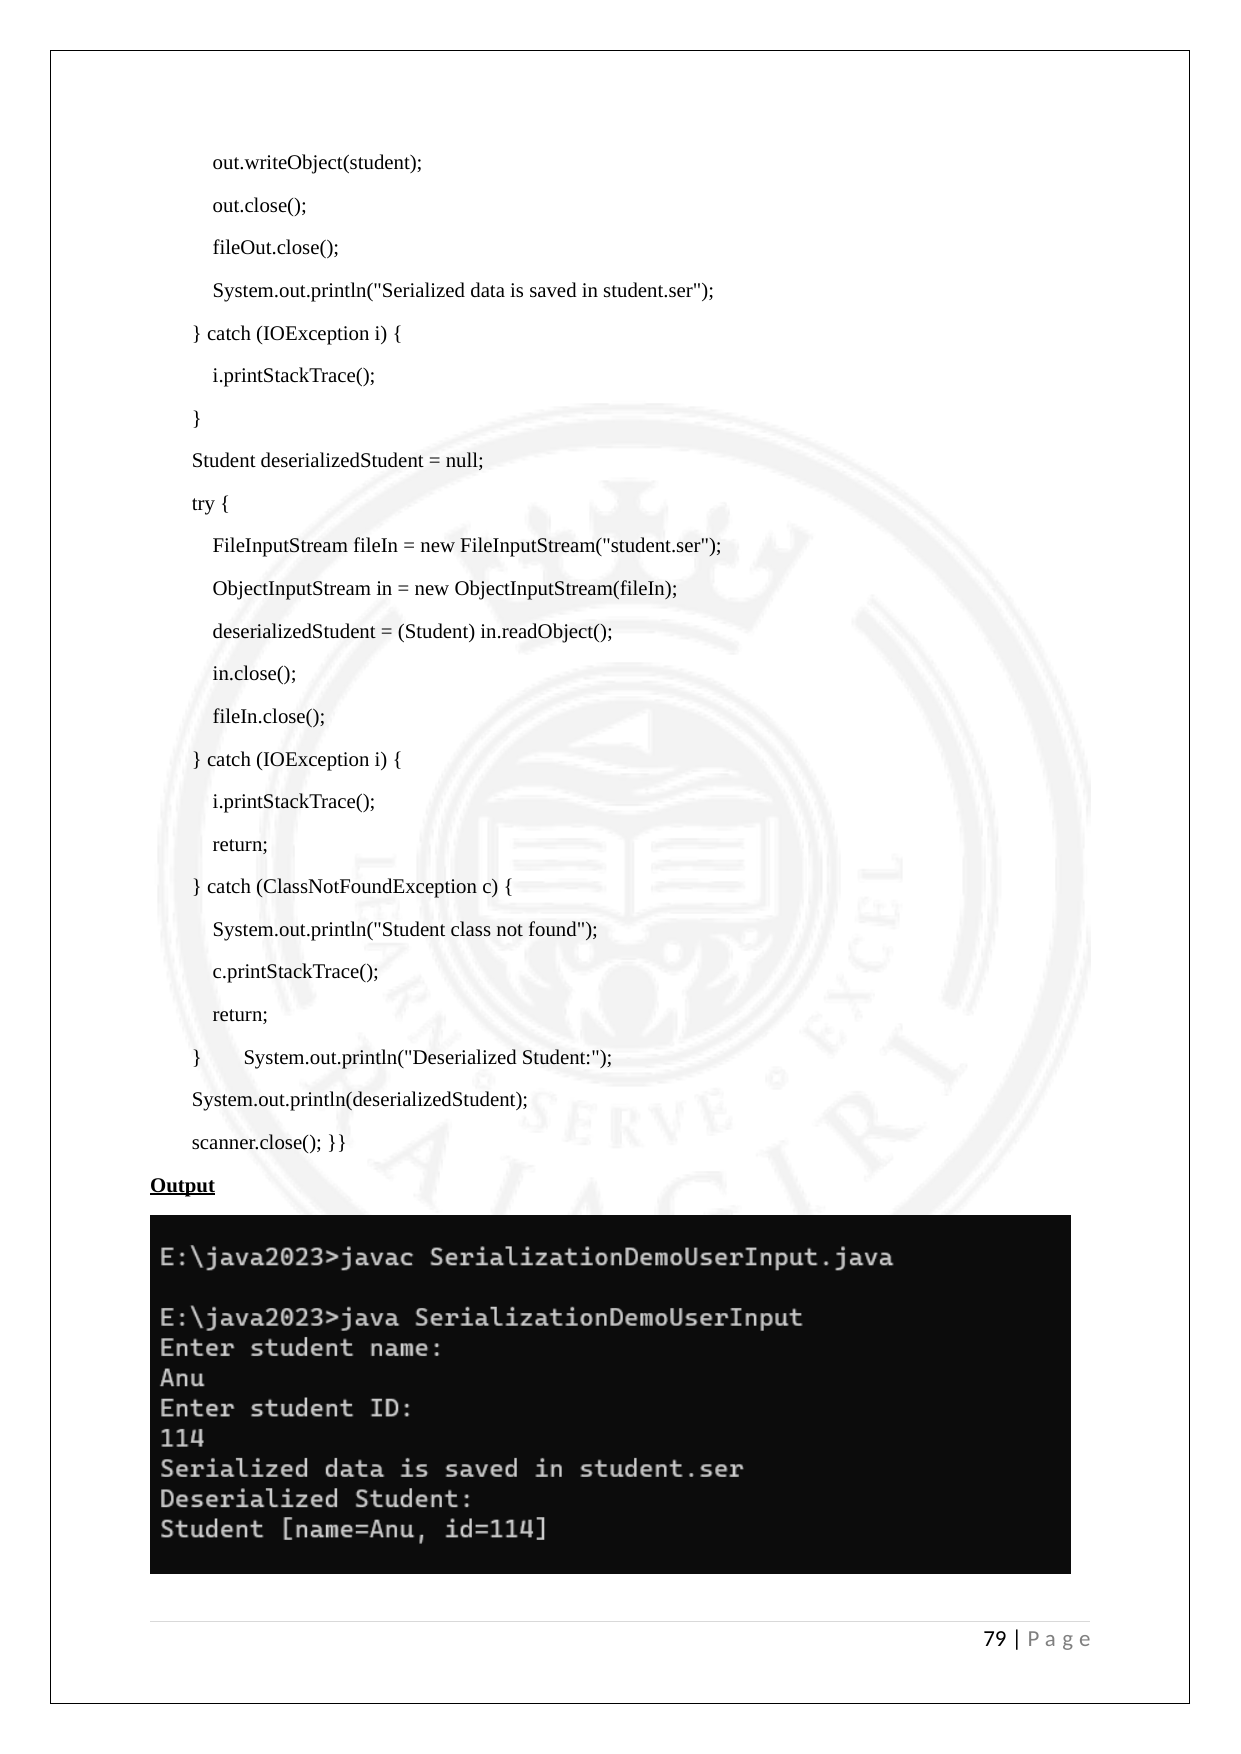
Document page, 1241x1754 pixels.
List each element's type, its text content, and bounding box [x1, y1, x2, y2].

text return; [150, 832, 1090, 856]
picture [150, 399, 1091, 1574]
text Student deserializedStudent = null; [150, 448, 1090, 472]
text c.printStackTrace(); [150, 959, 1090, 983]
text scanner.close(); }} [150, 1130, 1090, 1154]
text out.writeObject(student); [150, 150, 1090, 174]
text } catch (IOException i) { [150, 320, 1090, 344]
text System.out.println("Student class not found"); [150, 917, 1090, 941]
text ObjectInputStream in = new ObjectInputStream(fileIn); [150, 576, 1090, 600]
text i.printStackTrace(); [150, 789, 1090, 813]
text in.close(); [150, 661, 1090, 685]
text deserializedStudent = (Student) in.readObject(); [150, 619, 1090, 643]
text } System.out.println("Deserialized Student:"); [150, 1045, 1090, 1069]
text } catch (ClassNotFoundException c) { [150, 874, 1090, 898]
text } [150, 406, 1090, 430]
text fileOut.close(); [150, 235, 1090, 259]
text fileIn.close(); [150, 704, 1090, 728]
text i.printStackTrace(); [150, 363, 1090, 387]
text System.out.println("Serialized data is saved in student.ser"); [150, 278, 1090, 302]
text System.out.println(deserializedStudent); [150, 1087, 1090, 1111]
text FileInputStream fileIn = new FileInputStream("student.ser"); [150, 533, 1090, 557]
text } catch (IOException i) { [150, 746, 1090, 771]
text Output [150, 1172, 1090, 1197]
text out.close(); [150, 193, 1090, 217]
text try { [150, 491, 1090, 515]
text return; [150, 1002, 1090, 1026]
